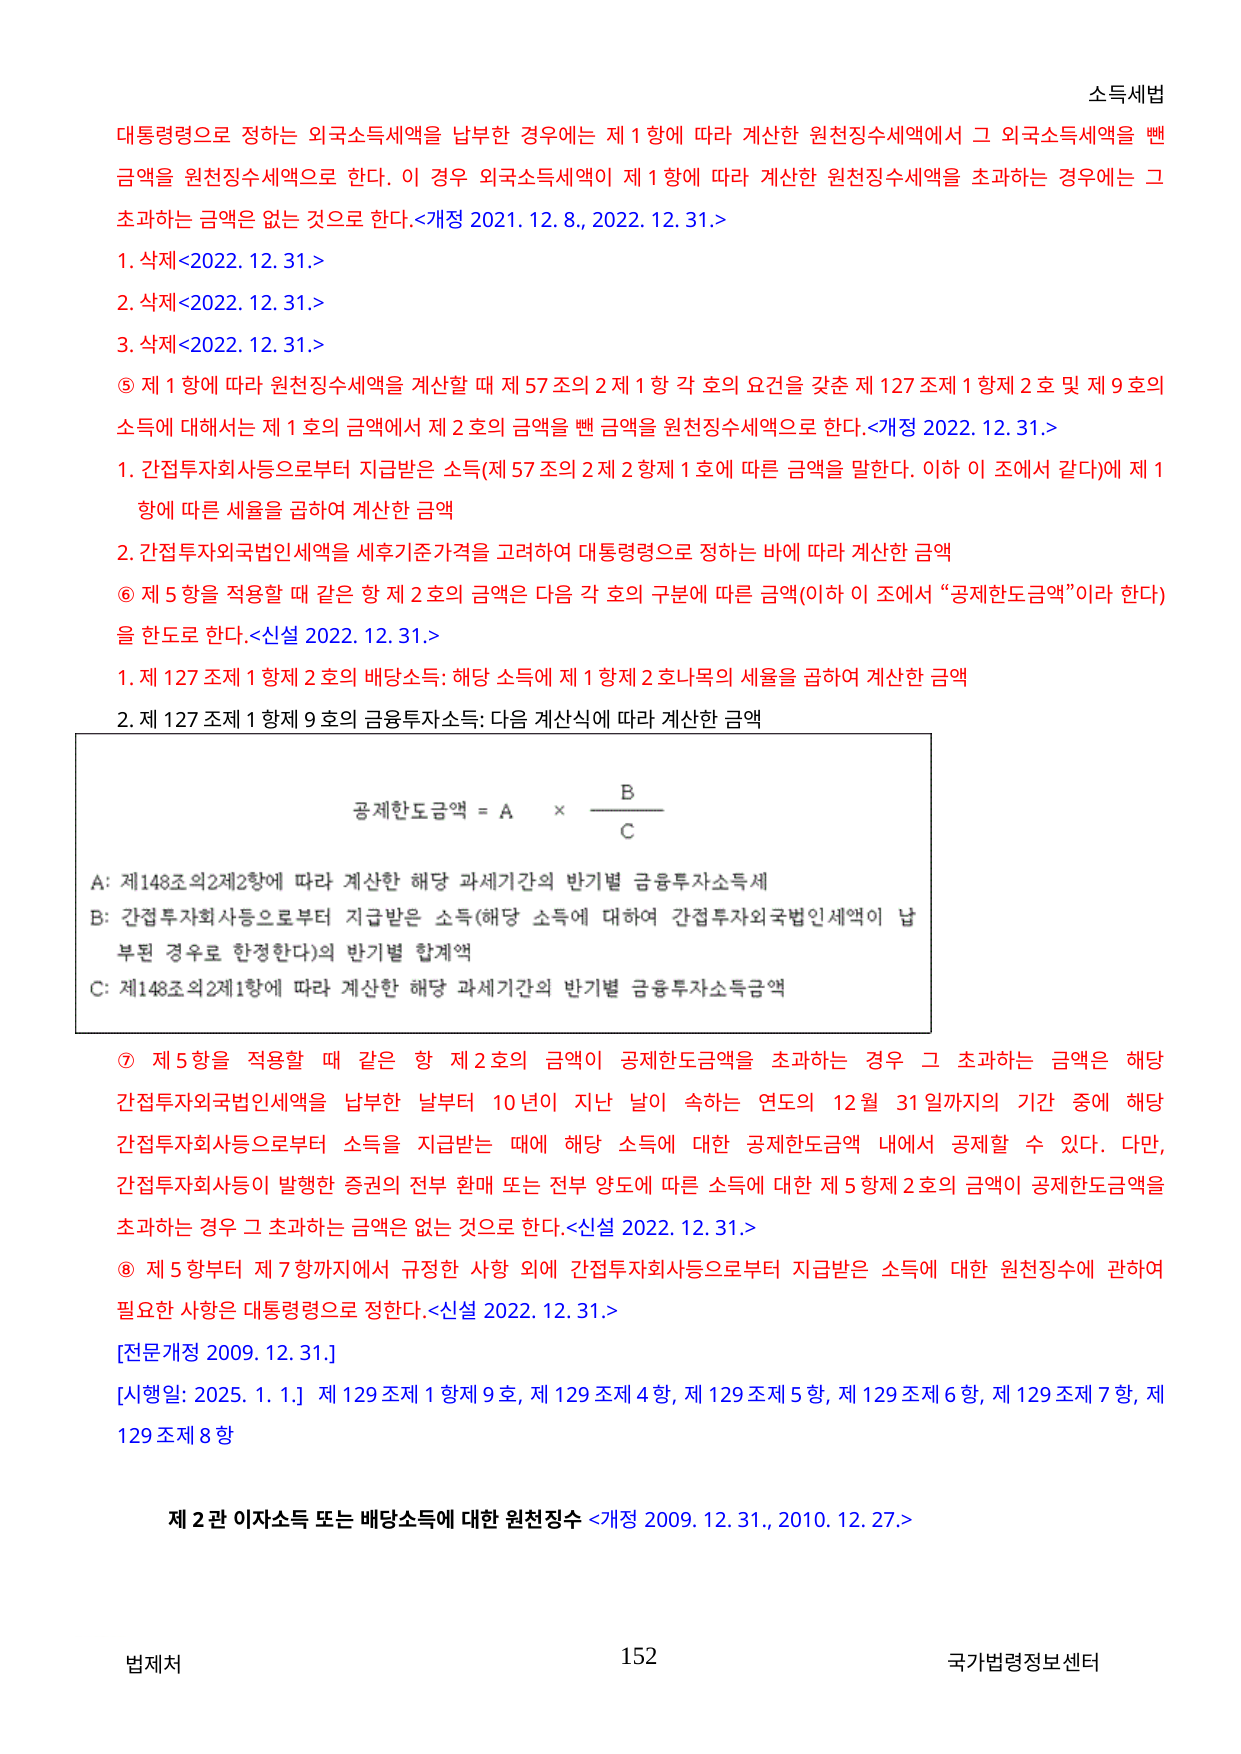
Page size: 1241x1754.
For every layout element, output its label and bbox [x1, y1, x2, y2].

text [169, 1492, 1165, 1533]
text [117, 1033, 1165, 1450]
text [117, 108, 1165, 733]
picture [75, 733, 932, 1034]
